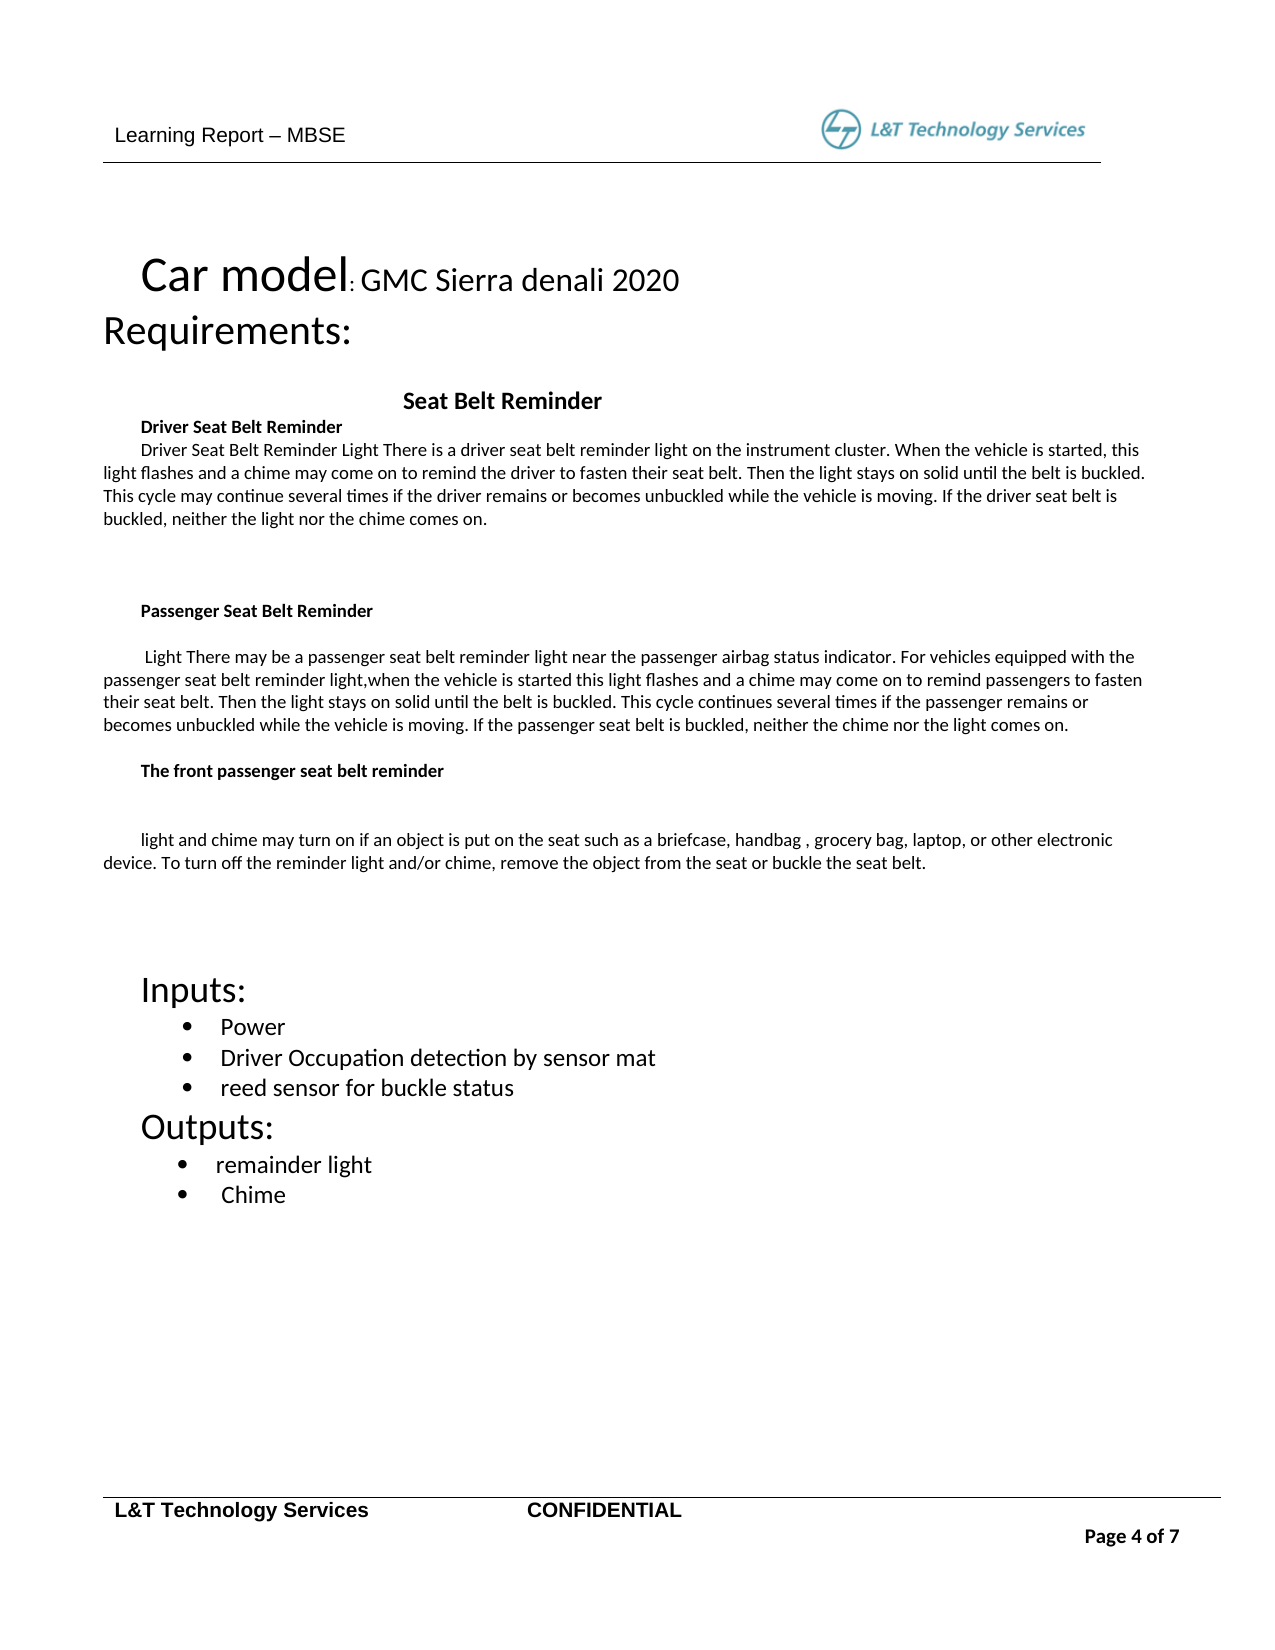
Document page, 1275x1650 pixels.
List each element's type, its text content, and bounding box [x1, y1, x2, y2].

text Requirements: [103, 304, 1162, 355]
text Seat Belt Reminder [103, 385, 1162, 416]
text Driver Seat Belt Reminder Light There is a driver seat belt reminder light on the instrument cluster. When the vehicle is started, this light flashes and a chime may come on to remind the driver to fasten their seat belt. Then the light stays on solid until the belt is buckled. This cycle may continue several times if the driver remains or becomes unbuckled while the vehicle is moving. If the driver seat belt is buckled, neither the light nor the chime comes on. [103, 439, 1162, 530]
list Chime [178, 1179, 1162, 1210]
text Inputs: [103, 966, 1162, 1012]
text The front passenger seat belt reminder [103, 759, 1162, 782]
text Driver Seat Belt Reminder [103, 416, 1162, 439]
text Light There may be a passenger seat belt reminder light near the passenger airbag status indicator. For vehicles equipped with the passenger seat belt reminder light,when the vehicle is started this light flashes and a chime may come on to remind passengers to fasten their seat belt. Then the light stays on solid until the belt is buckled. This cycle continues several times if the passenger remains or becomes unbuckled while the vehicle is moving. If the passenger seat belt is buckled, neither the chime nor the light comes on. [103, 645, 1162, 737]
list remainder light [178, 1149, 1162, 1179]
text Passenger Seat Belt Reminder [103, 599, 1162, 622]
text Outputs: [103, 1103, 1162, 1149]
list Driver Occupation detection by sensor mat [183, 1042, 1162, 1073]
text Car model: GMC Sierra denali 2020 [103, 243, 1162, 304]
list Power [183, 1012, 1162, 1042]
list reed sensor for buckle status [183, 1073, 1162, 1103]
text light and chime may turn on if an object is put on the seat such as a briefcase, handbag , grocery bag, laptop, or other electronic device. To turn off the reminder light and/or chime, remove the object from the seat or buckle the seat belt. [103, 828, 1162, 874]
